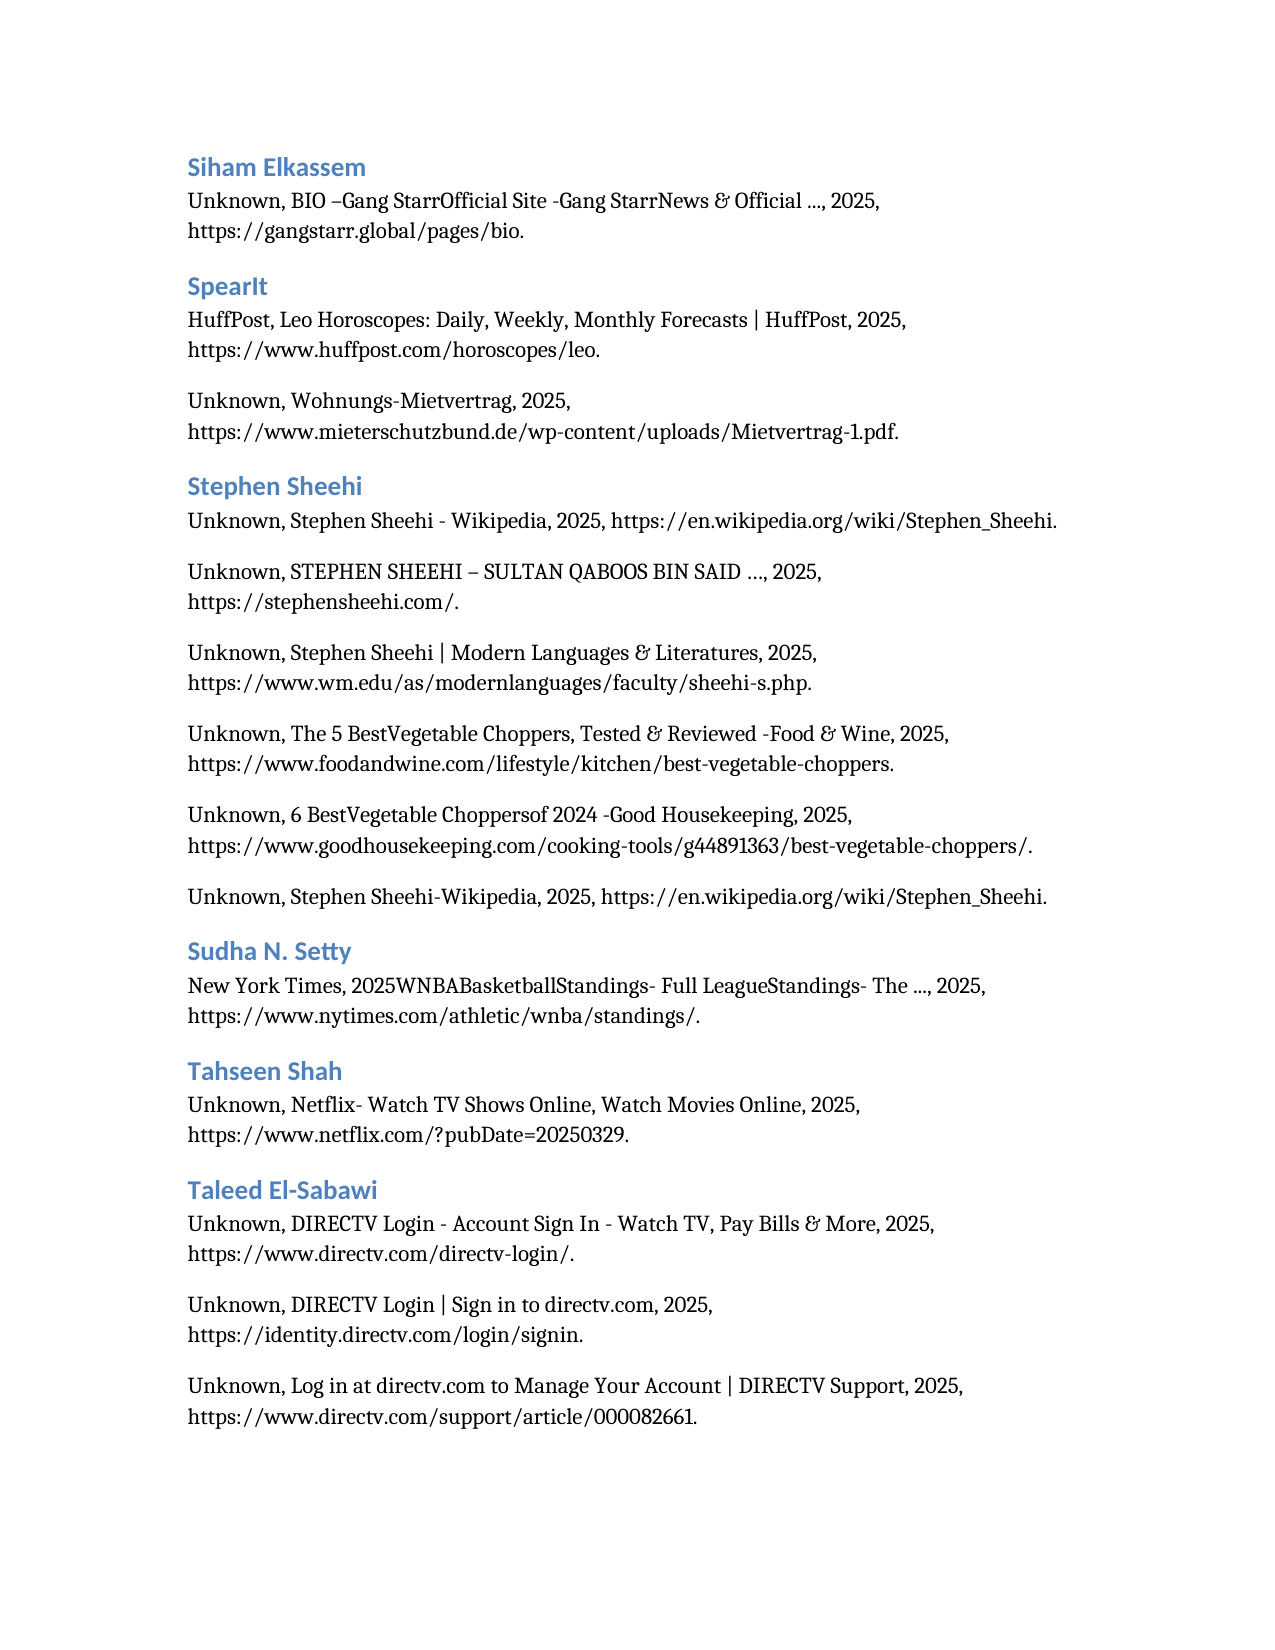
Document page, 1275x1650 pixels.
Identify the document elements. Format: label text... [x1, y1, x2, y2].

text Unknown, 6 BestVegetable Choppersof 2024 -Good Housekeeping, 2025, https://www.goodhousekeeping.com/cooking-tools/g44891363/best-vegetable-choppers/. [187, 802, 1087, 859]
text Unknown, BIO –Gang StarrOfficial Site -Gang StarrNews & Official ..., 2025, https://gangstarr.global/pages/bio. [187, 188, 1087, 244]
subtitle Tahseen Shah [187, 1054, 1087, 1087]
text Unknown, Log in at directv.com to Manage Your Account | DIRECTV Support, 2025, https://www.directv.com/support/article/000082661. [187, 1373, 1087, 1430]
text Unknown, Stephen Sheehi-Wikipedia, 2025, https://en.wikipedia.org/wiki/Stephen_Sheehi. [187, 883, 1087, 910]
subtitle Stephen Sheehi [187, 469, 1087, 503]
text Unknown, Wohnungs-Mietvertrag, 2025, https://www.mieterschutzbund.de/wp-content/uploads/Mietvertrag-1.pdf. [187, 388, 1087, 445]
text HuffPost, Leo Horoscopes: Daily, Weekly, Monthly Forecasts | HuffPost, 2025, https://www.huffpost.com/horoscopes/leo. [187, 307, 1087, 364]
text Unknown, Stephen Sheehi | Modern Languages & Literatures, 2025, https://www.wm.edu/as/modernlanguages/faculty/sheehi-s.php. [187, 640, 1087, 696]
subtitle Sudha N. Setty [187, 934, 1087, 968]
text Unknown, DIRECTV Login | Sign in to directv.com, 2025, https://identity.directv.com/login/signin. [187, 1292, 1087, 1349]
text Unknown, STEPHEN SHEEHI – SULTAN QABOOS BIN SAID …, 2025, https://stephensheehi.com/. [187, 558, 1087, 615]
text Unknown, The 5 BestVegetable Choppers, Tested & Reviewed -Food & Wine, 2025, https://www.foodandwine.com/lifestyle/kitchen/best-vegetable-choppers. [187, 721, 1087, 778]
text Unknown, DIRECTV Login - Account Sign In - Watch TV, Pay Bills & More, 2025, https://www.directv.com/directv-login/. [187, 1211, 1087, 1267]
subtitle Taleed El-Sabawi [187, 1173, 1087, 1206]
subtitle SpearIt [187, 269, 1087, 302]
text New York Times, 2025WNBABasketballStandings- Full LeagueStandings- The ..., 2025, https://www.nytimes.com/athletic/wnba/standings/. [187, 972, 1087, 1029]
text Unknown, Stephen Sheehi - Wikipedia, 2025, https://en.wikipedia.org/wiki/Stephen_Sheehi. [187, 507, 1087, 534]
text Unknown, Netflix- Watch TV Shows Online, Watch Movies Online, 2025, https://www.netflix.com/?pubDate=20250329. [187, 1092, 1087, 1148]
subtitle Siham Elkassem [187, 150, 1087, 183]
